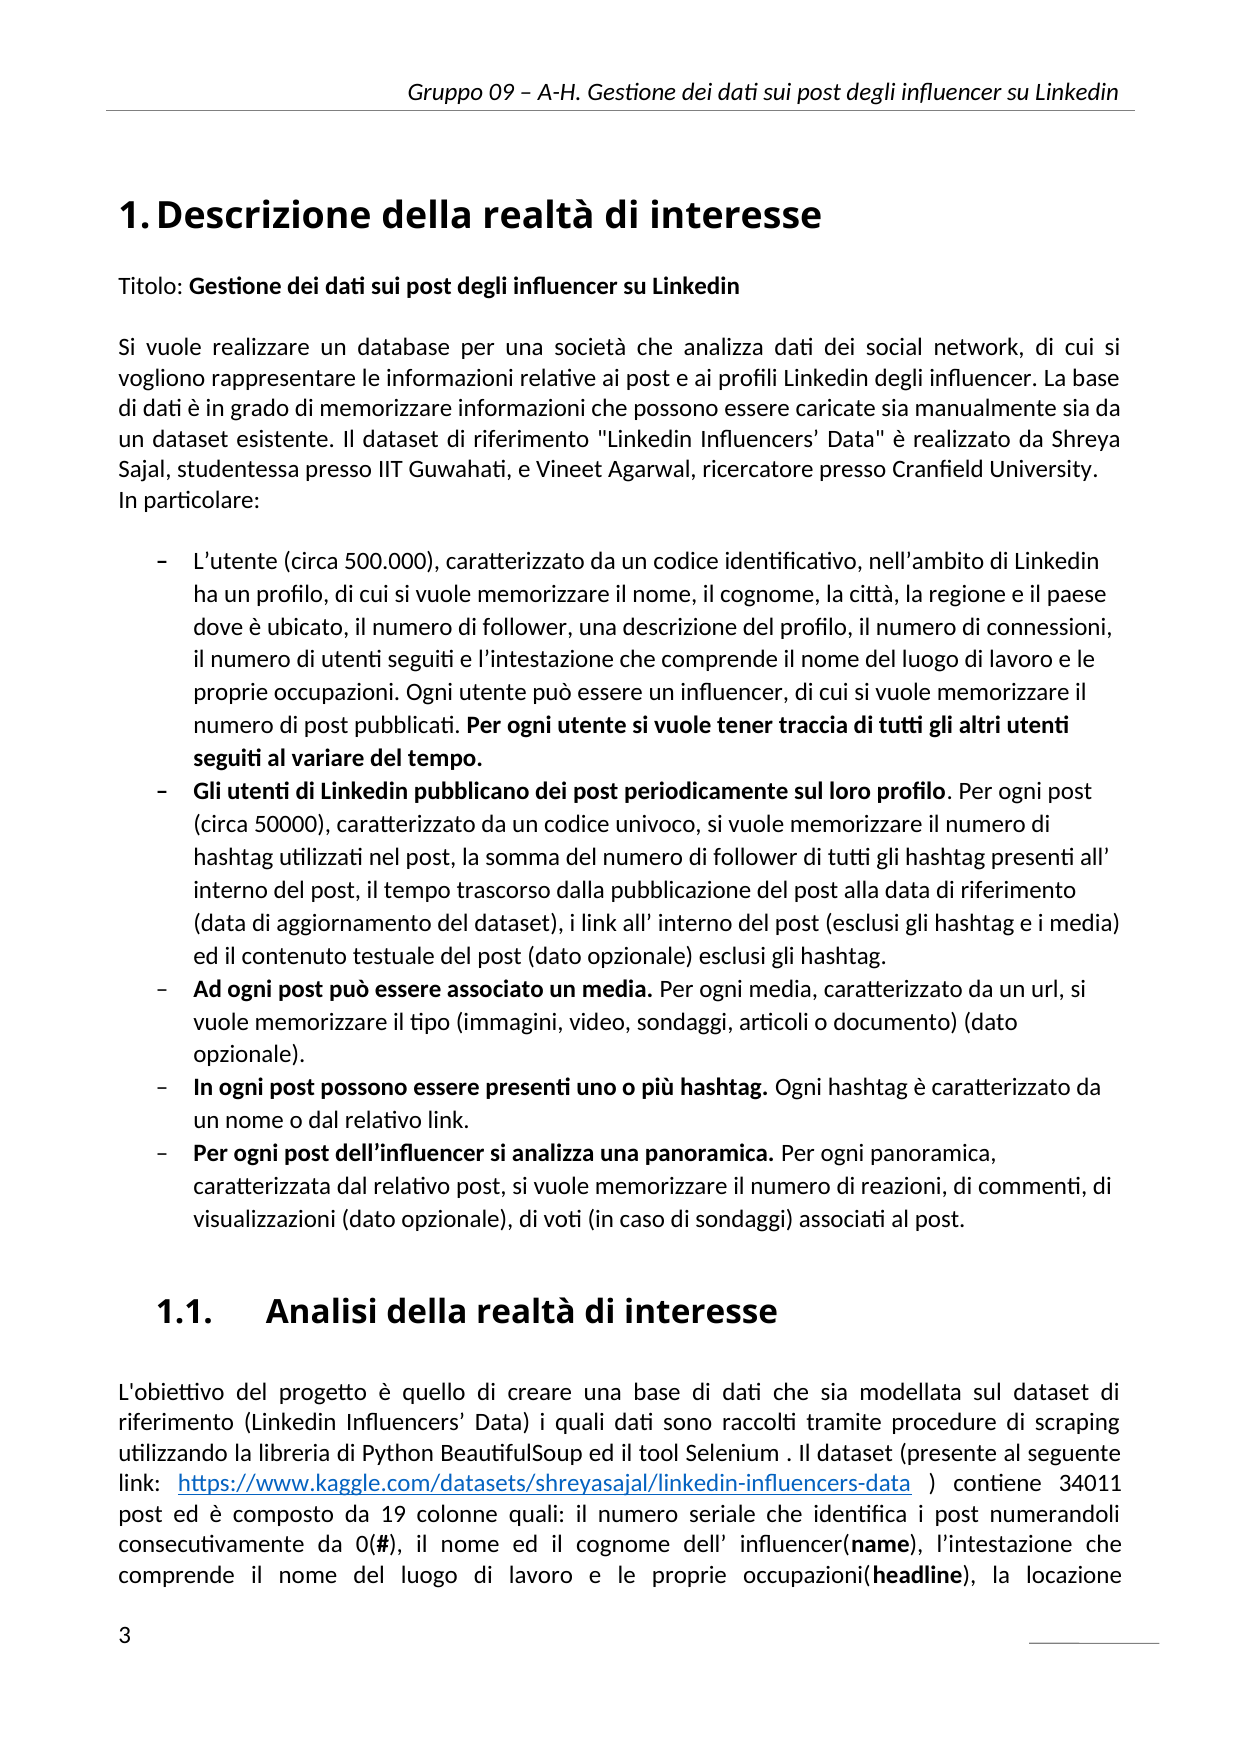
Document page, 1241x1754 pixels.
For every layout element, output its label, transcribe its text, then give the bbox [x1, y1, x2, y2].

list Ad ogni post può essere associato un media. Per ogni media, caratterizzato da un url, si vuole memorizzare il tipo (immagini, video, sondaggi, articoli o documento) (dato opzionale). [156, 973, 1122, 1069]
list In ogni post possono essere presenti uno o più hashtag. Ogni hashtag è caratterizzato da un nome o dal relativo link. [156, 1072, 1122, 1135]
text Si vuole realizzare un database per una società che analizza dati dei social network, di cui si vogliono rappresentare le informazioni relative ai post e ai profili Linkedin degli influencer. La base di dati è in grado di memorizzare informazioni che possono essere caricate sia manualmente sia da un dataset esistente. Il dataset di riferimento "Linkedin Influencers’ Data" è realizzato da Shreya Sajal, studentessa presso IIT Guwahati, e Vineet Agarwal, ricercatore presso Cranfield University. [118, 331, 1122, 484]
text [118, 1376, 1122, 1589]
text In particolare: [118, 484, 1122, 514]
list Gli utenti di Linkedin pubblicano dei post periodicamente sul loro profilo. Per ogni post (circa 50000), caratterizzato da un codice univoco, si vuole memorizzare il numero di hashtag utilizzati nel post, la somma del numero di follower di tutti gli hashtag presenti all’ interno del post, il tempo trascorso dalla pubblicazione del post alla data di riferimento (data di aggiornamento del dataset), i link all’ interno del post (esclusi gli hashtag e i media) ed il contenuto testuale del post (dato opzionale) esclusi gli hashtag. [156, 775, 1122, 970]
text Titolo: Gestione dei dati sui post degli influencer su Linkedin [118, 270, 1122, 301]
list Per ogni post dell’influencer si analizza una panoramica. Per ogni panoramica, caratterizzata dal relativo post, si vuole memorizzare il numero di reazioni, di commenti, di visualizzazioni (dato opzionale), di voti (in caso di sondaggi) associati al post. [156, 1137, 1122, 1234]
list L’utente (circa 500.000), caratterizzato da un codice identificativo, nell’ambito di Linkedin ha un profilo, di cui si vuole memorizzare il nome, il cognome, la città, la regione e il paese dove è ubicato, il numero di follower, una descrizione del profilo, il numero di connessioni, il numero di utenti seguiti e l’intestazione che comprende il nome del luogo di lavoro e le proprie occupazioni. Ogni utente può essere un influencer, di cui si vuole memorizzare il numero di post pubblicati. Per ogni utente si vuole tener traccia di tutti gli altri utenti seguiti al variare del tempo. [156, 545, 1122, 773]
subtitle Descrizione della realtà di interesse [118, 189, 1122, 240]
subtitle Analisi della realtà di interesse [156, 1287, 1122, 1333]
